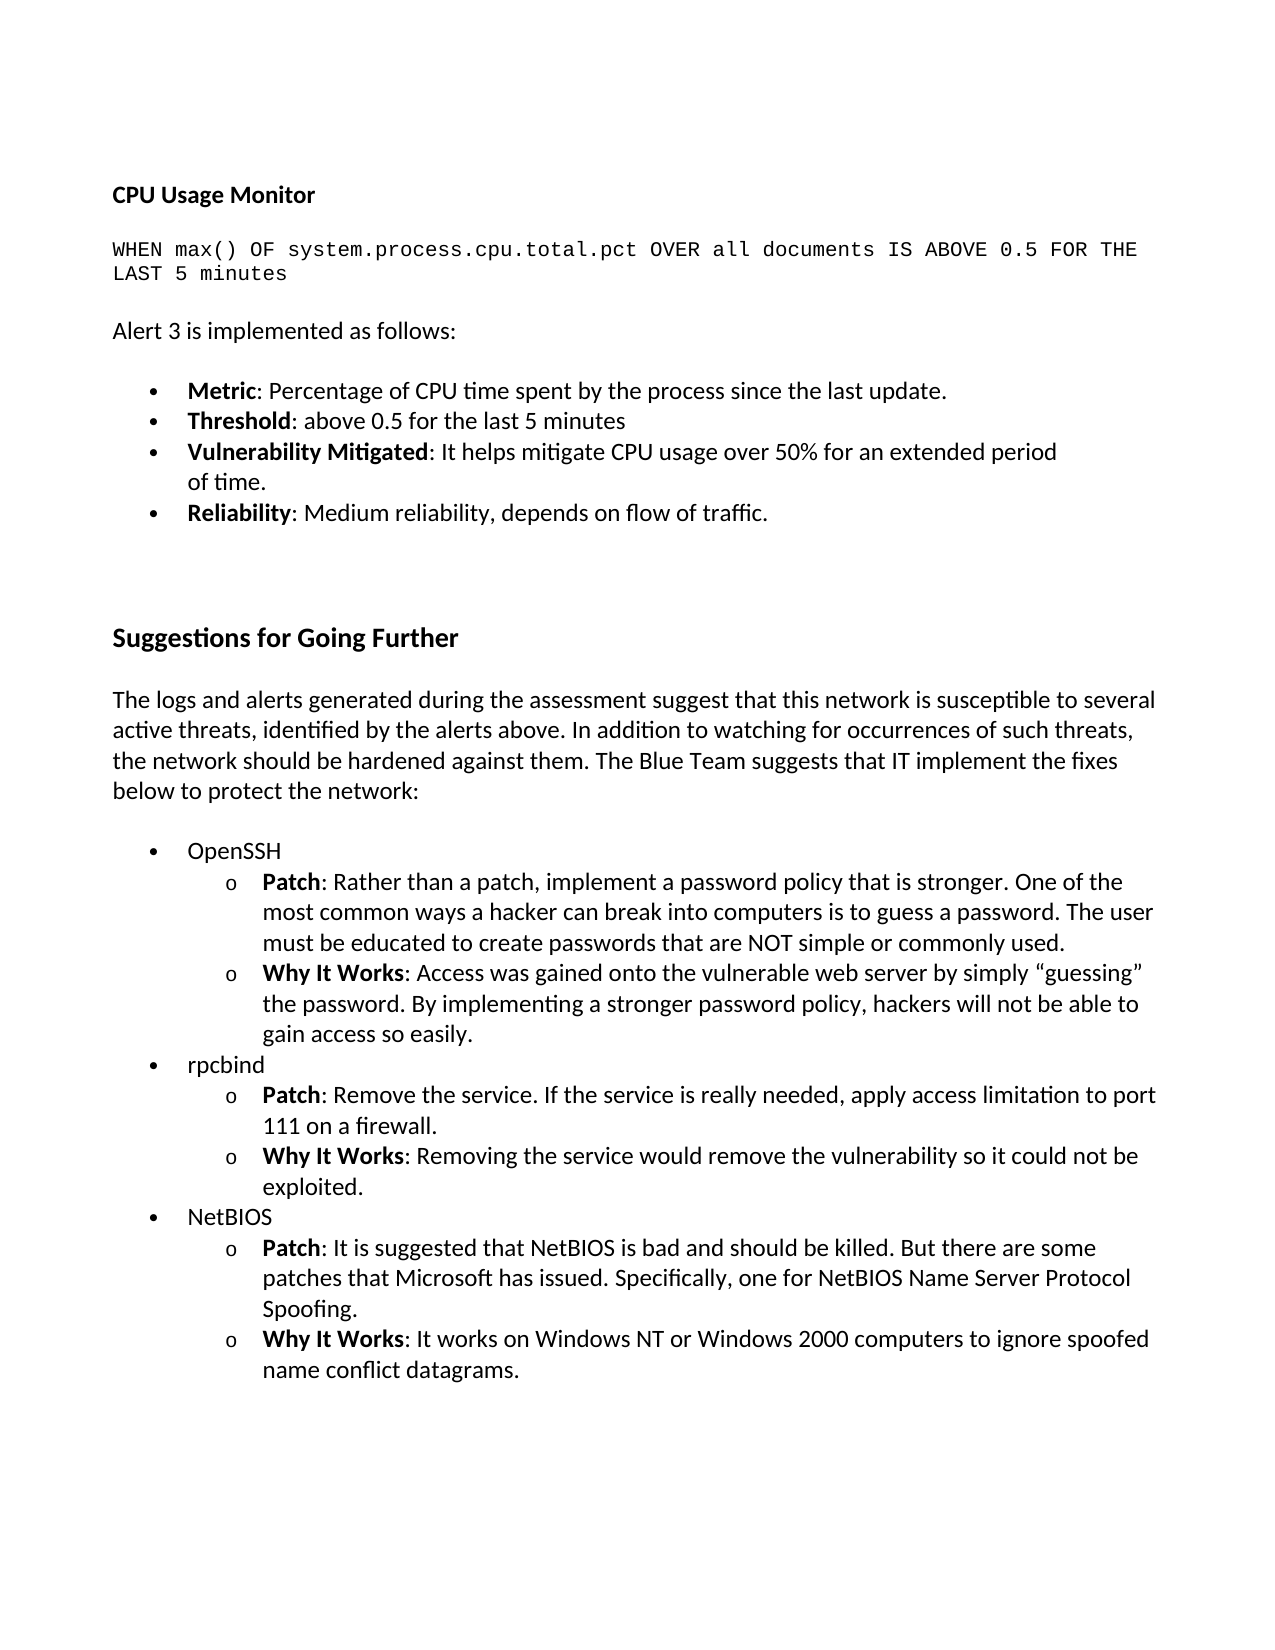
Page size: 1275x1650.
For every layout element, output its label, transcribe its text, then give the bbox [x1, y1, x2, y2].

text Alert 3 is implemented as follows: [112, 315, 1162, 346]
text Suggestions for Going Further [112, 620, 1162, 655]
list rpcbind [150, 1049, 1162, 1079]
list Patch: Rather than a patch, implement a password policy that is stronger. One of the most common ways a hacker can break into computers is to guess a password. The user must be educated to create passwords that are NOT simple or commonly used. [225, 866, 1162, 957]
text The logs and alerts generated during the assessment suggest that this network is susceptible to several active threats, identified by the alerts above. In addition to watching for occurrences of such threats, the network should be hardened against them. The Blue Team suggests that IT implement the fixes below to protect the network: [112, 684, 1162, 806]
list OpenSSH [150, 835, 1162, 866]
list Why It Works: Access was gained onto the vulnerable web server by simply “guessing” the password. By implementing a stronger password policy, hackers will not be able to gain access so easily. [225, 957, 1162, 1049]
list Patch: Remove the service. If the service is really needed, apply access limitation to port 111 on a firewall. [225, 1079, 1162, 1140]
list NetBIOS [150, 1201, 1162, 1232]
text WHEN max() OF system.process.cpu.total.pct OVER all documents IS ABOVE 0.5 FOR THE LAST 5 minutes [112, 239, 1162, 286]
text CPU Usage Monitor [112, 179, 1162, 210]
list Why It Works: It works on Windows NT or Windows 2000 computers to ignore spoofed name conflict datagrams. [225, 1323, 1162, 1384]
list Reliability: Medium reliability, depends on flow of traffic. [150, 497, 1162, 528]
list Metric: Percentage of CPU time spent by the process since the last update. [150, 375, 1162, 406]
list Why It Works: Removing the service would remove the vulnerability so it could not be exploited. [225, 1140, 1162, 1201]
list Patch: It is suggested that NetBIOS is bad and should be killed. But there are some patches that Microsoft has issued. Specifically, one for NetBIOS Name Server Protocol Spoofing. [225, 1232, 1162, 1323]
list Threshold: above 0.5 for the last 5 minutes [150, 406, 1162, 436]
list Vulnerability Mitigated: It helps mitigate CPU usage over 50% for an extended period of time. [150, 436, 1162, 497]
